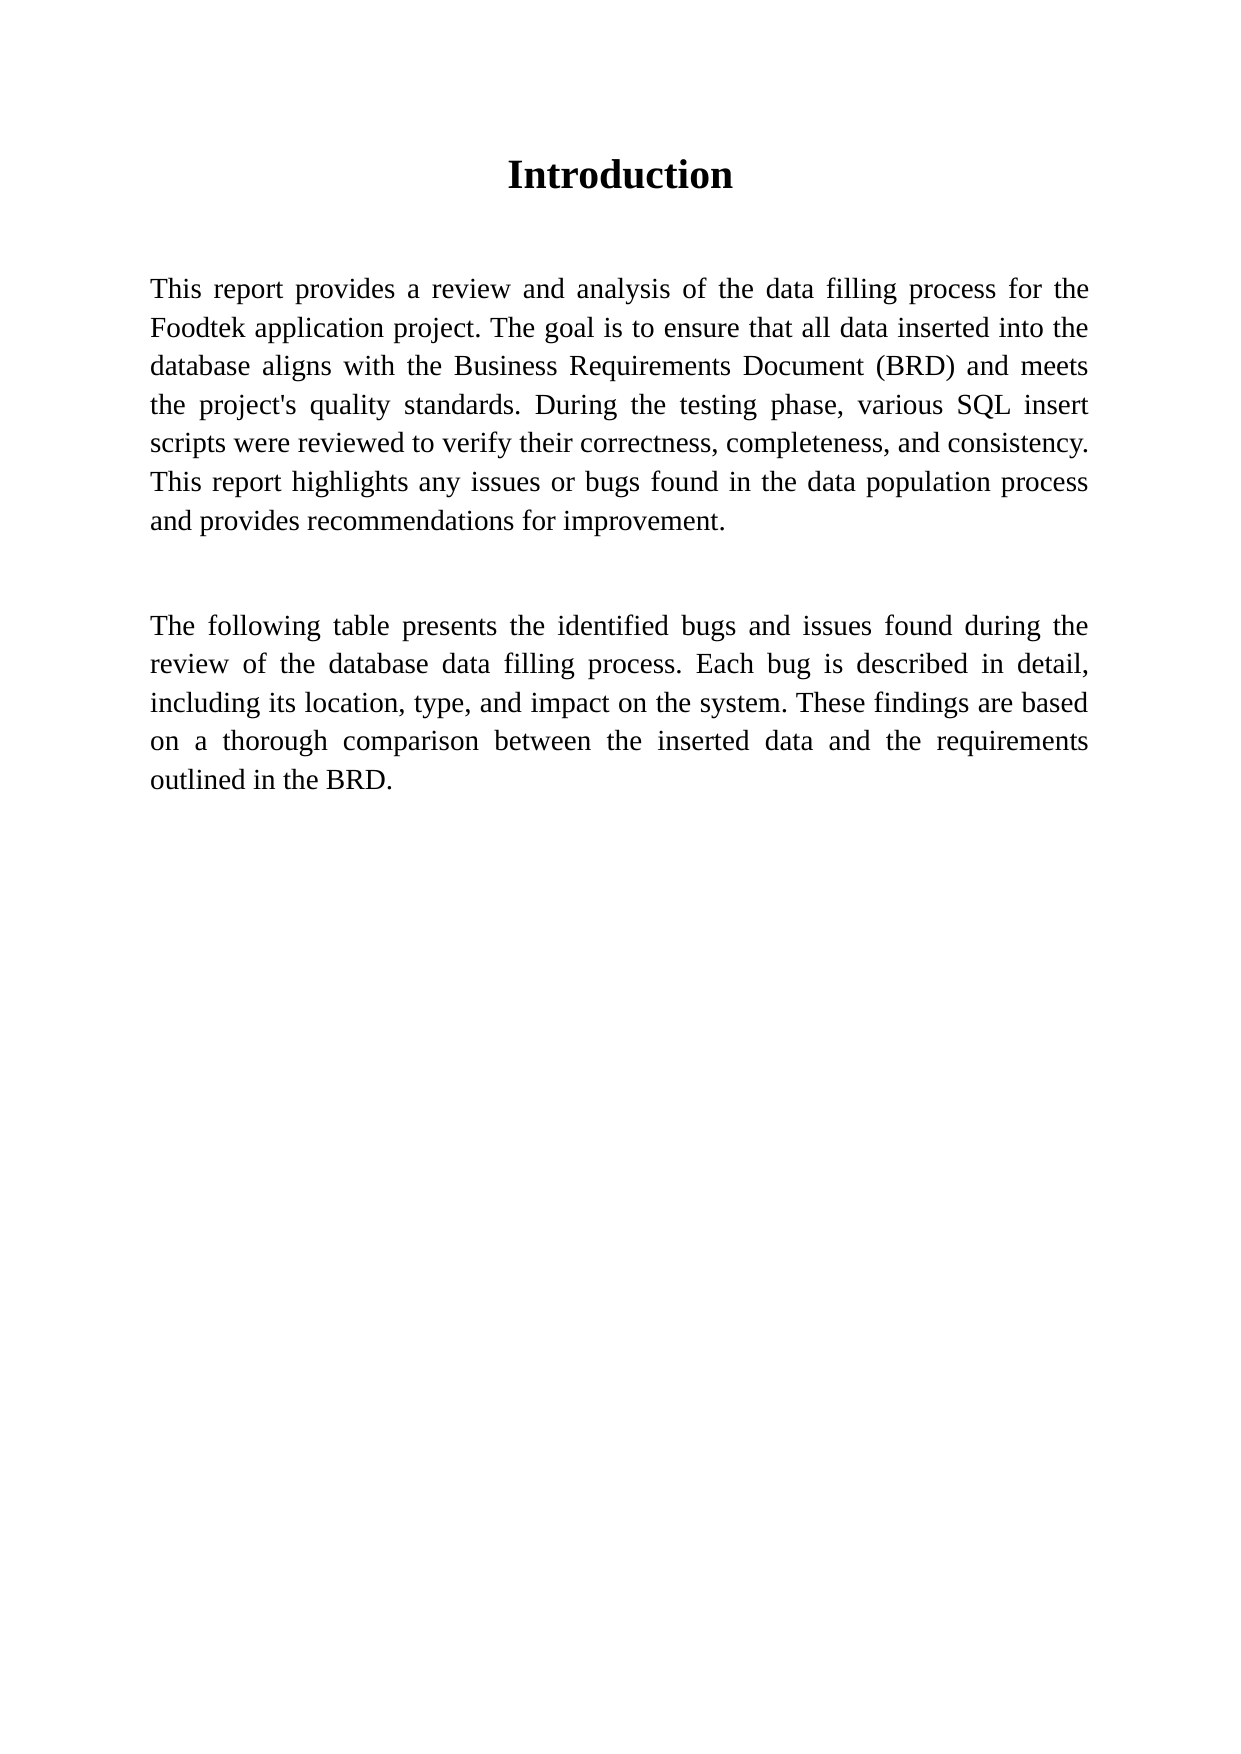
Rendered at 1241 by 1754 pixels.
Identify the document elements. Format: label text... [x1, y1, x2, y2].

text The following table presents the identified bugs and issues found during the review of the database data filling process. Each bug is described in detail, including its location, type, and impact on the system. These findings are based on a thorough comparison between the inserted data and the requirements outlined in the BRD. [150, 608, 1090, 795]
text This report provides a review and analysis of the data filling process for the Foodtek application project. The goal is to ensure that all data inserted into the database aligns with the Business Requirements Document (BRD) and meets the project's quality standards. During the testing phase, various SQL insert scripts were reviewed to verify their correctness, completeness, and consistency. This report highlights any issues or bugs found in the data population process and provides recommendations for improvement. [150, 271, 1090, 536]
text Introduction [150, 150, 1090, 198]
